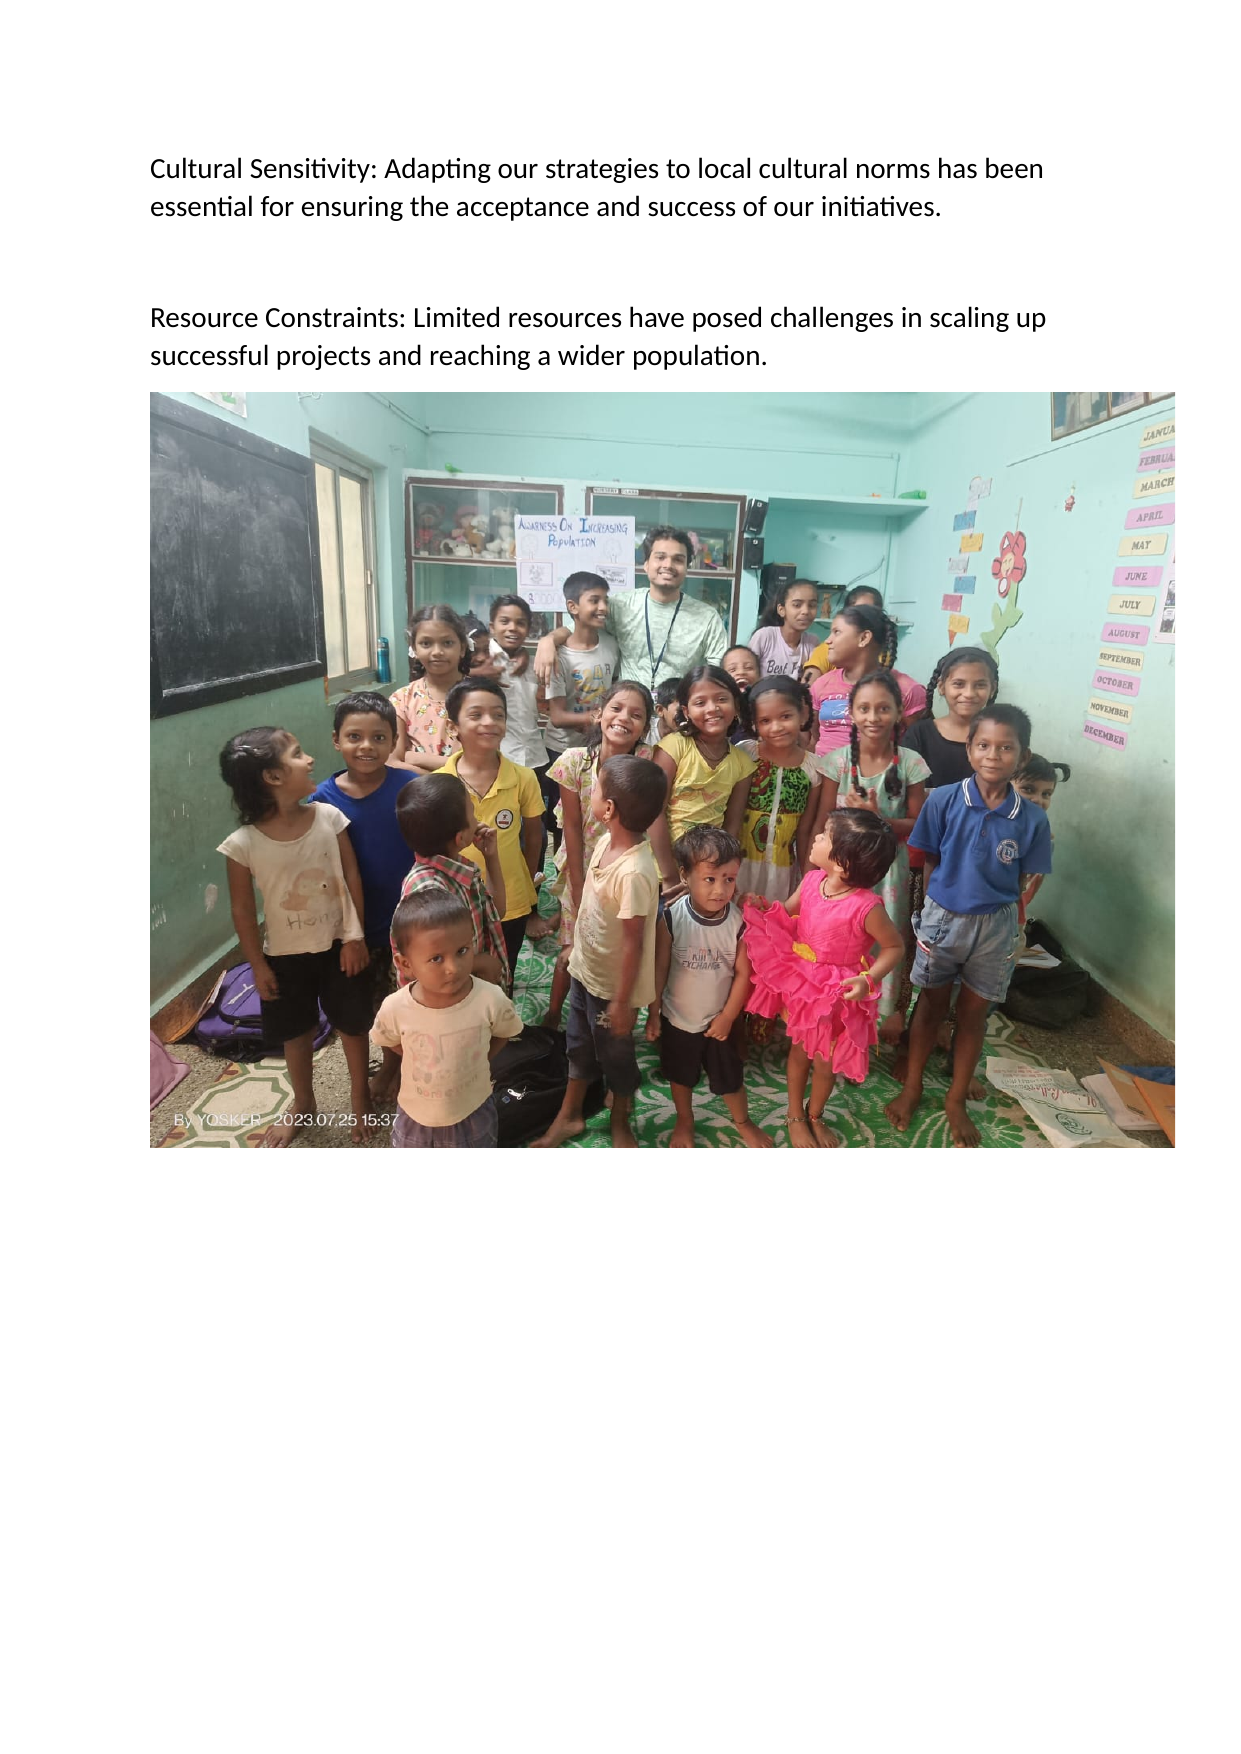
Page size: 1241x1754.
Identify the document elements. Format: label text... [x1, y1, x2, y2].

text Cultural Sensitivity: Adapting our strategies to local cultural norms has been essential for ensuring the acceptance and success of our initiatives. [150, 150, 1090, 224]
text Resource Constraints: Limited resources have posed challenges in scaling up successful projects and reaching a wider population. [150, 299, 1090, 373]
picture [150, 392, 1175, 1148]
